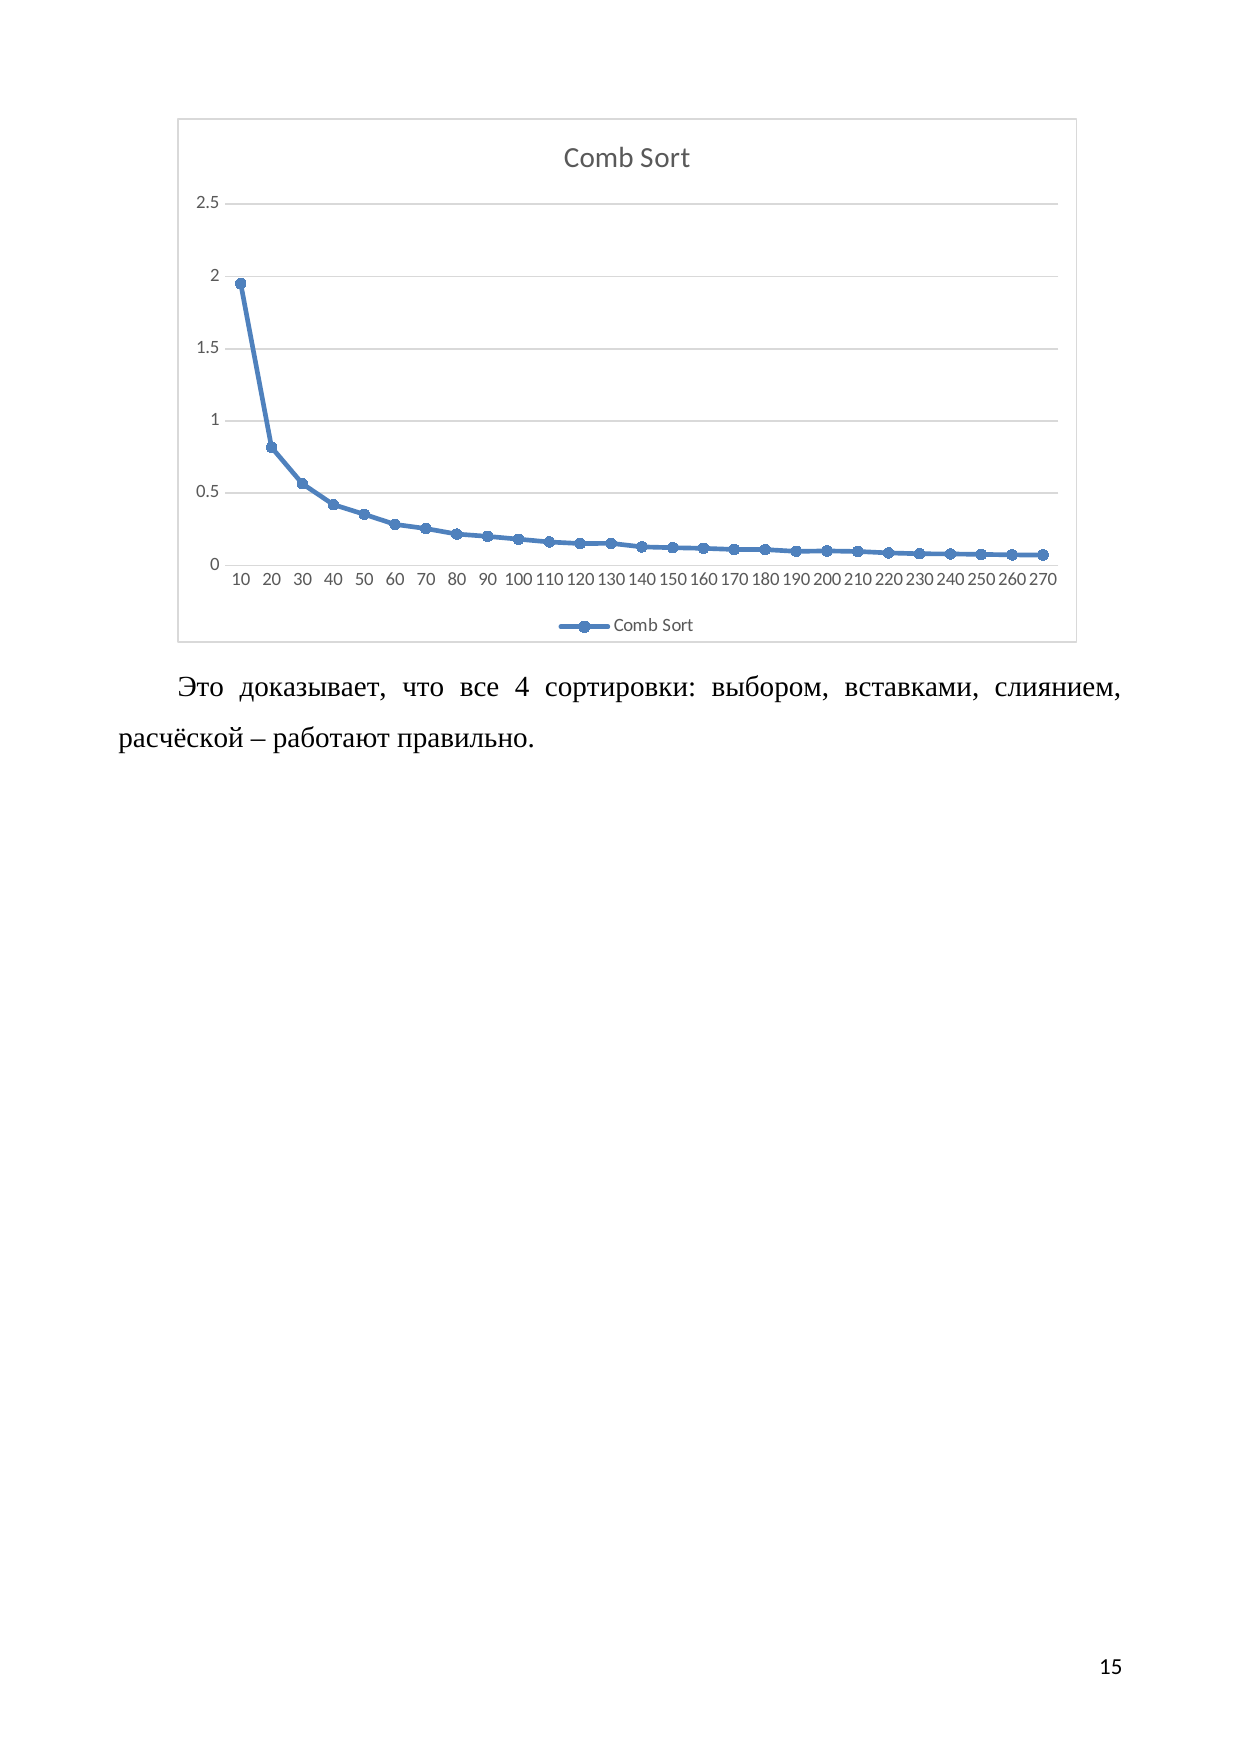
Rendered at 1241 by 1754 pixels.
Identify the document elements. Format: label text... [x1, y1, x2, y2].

text Это доказывает, что все 4 сортировки: выбором, вставками, слиянием, расчёской – работают правильно. [118, 669, 1122, 753]
